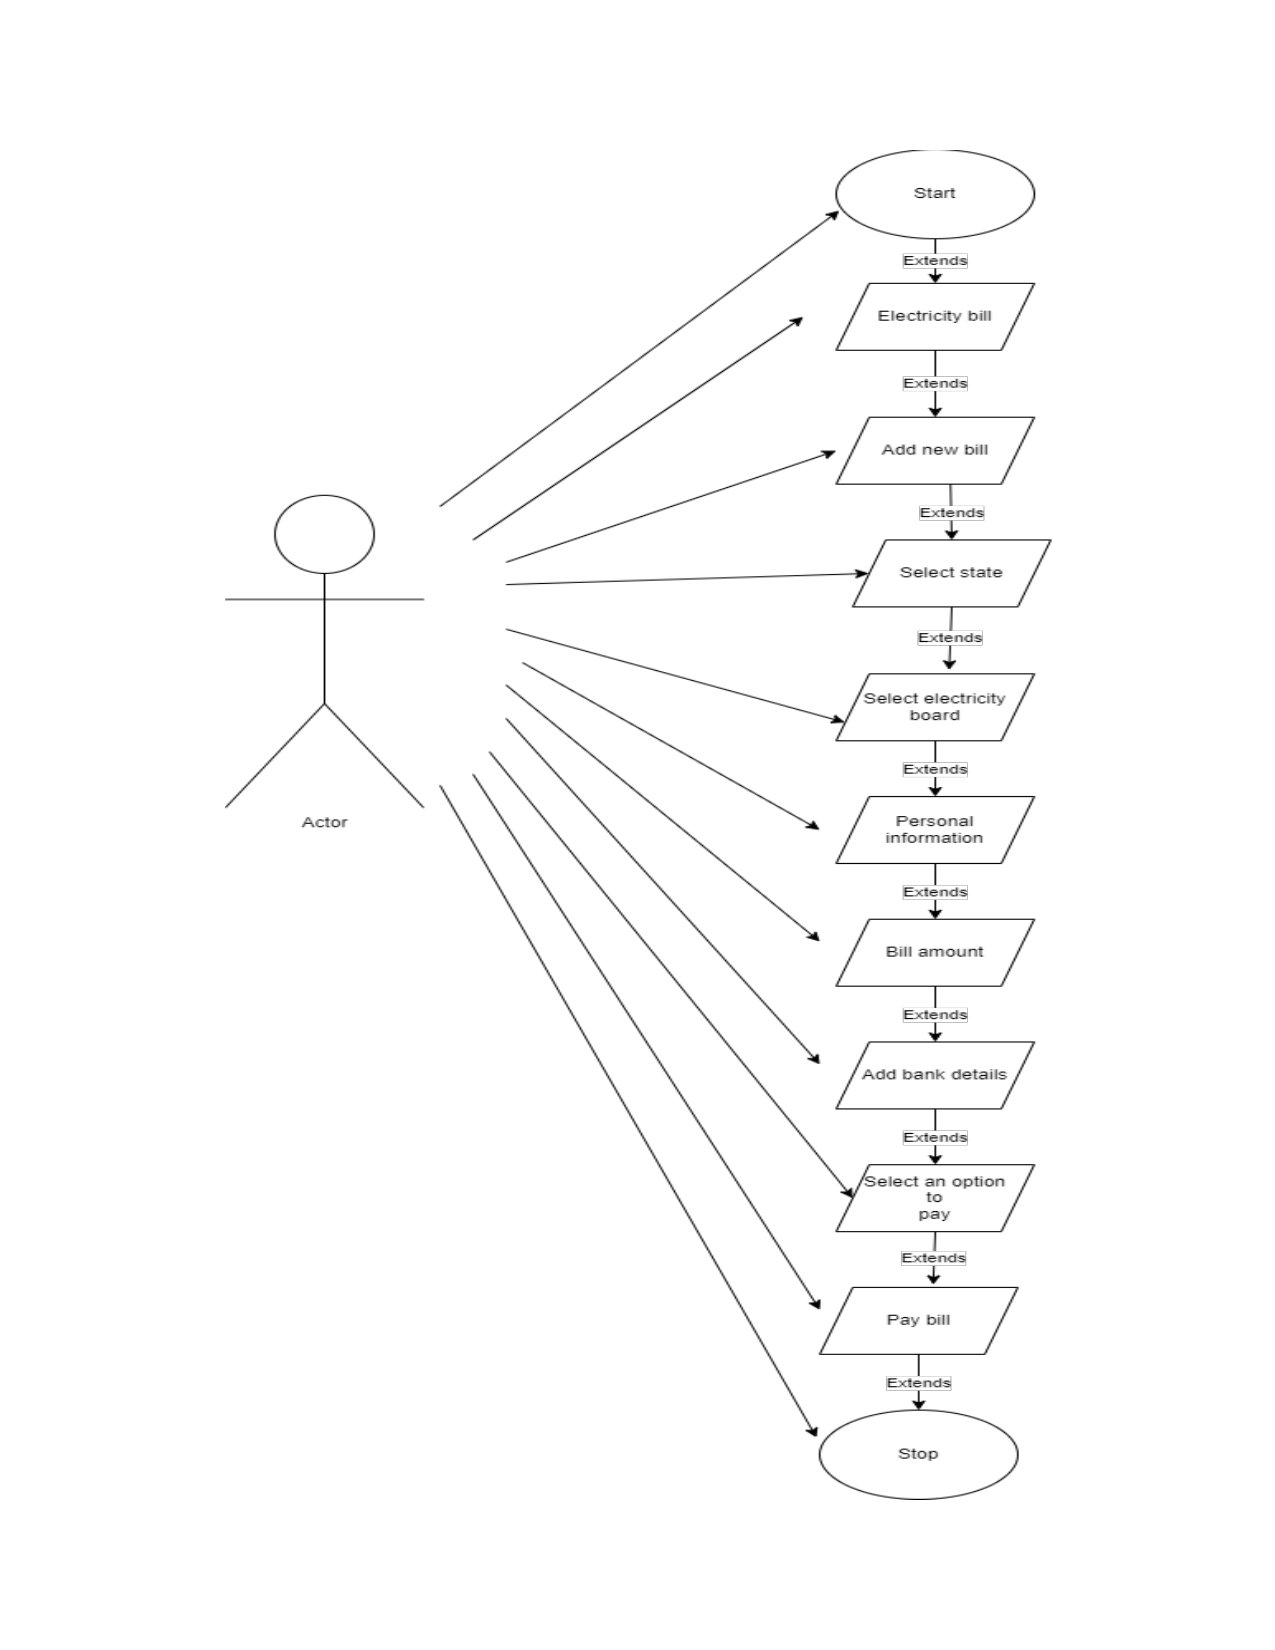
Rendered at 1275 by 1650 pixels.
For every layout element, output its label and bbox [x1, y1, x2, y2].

picture [225, 150, 1052, 1500]
